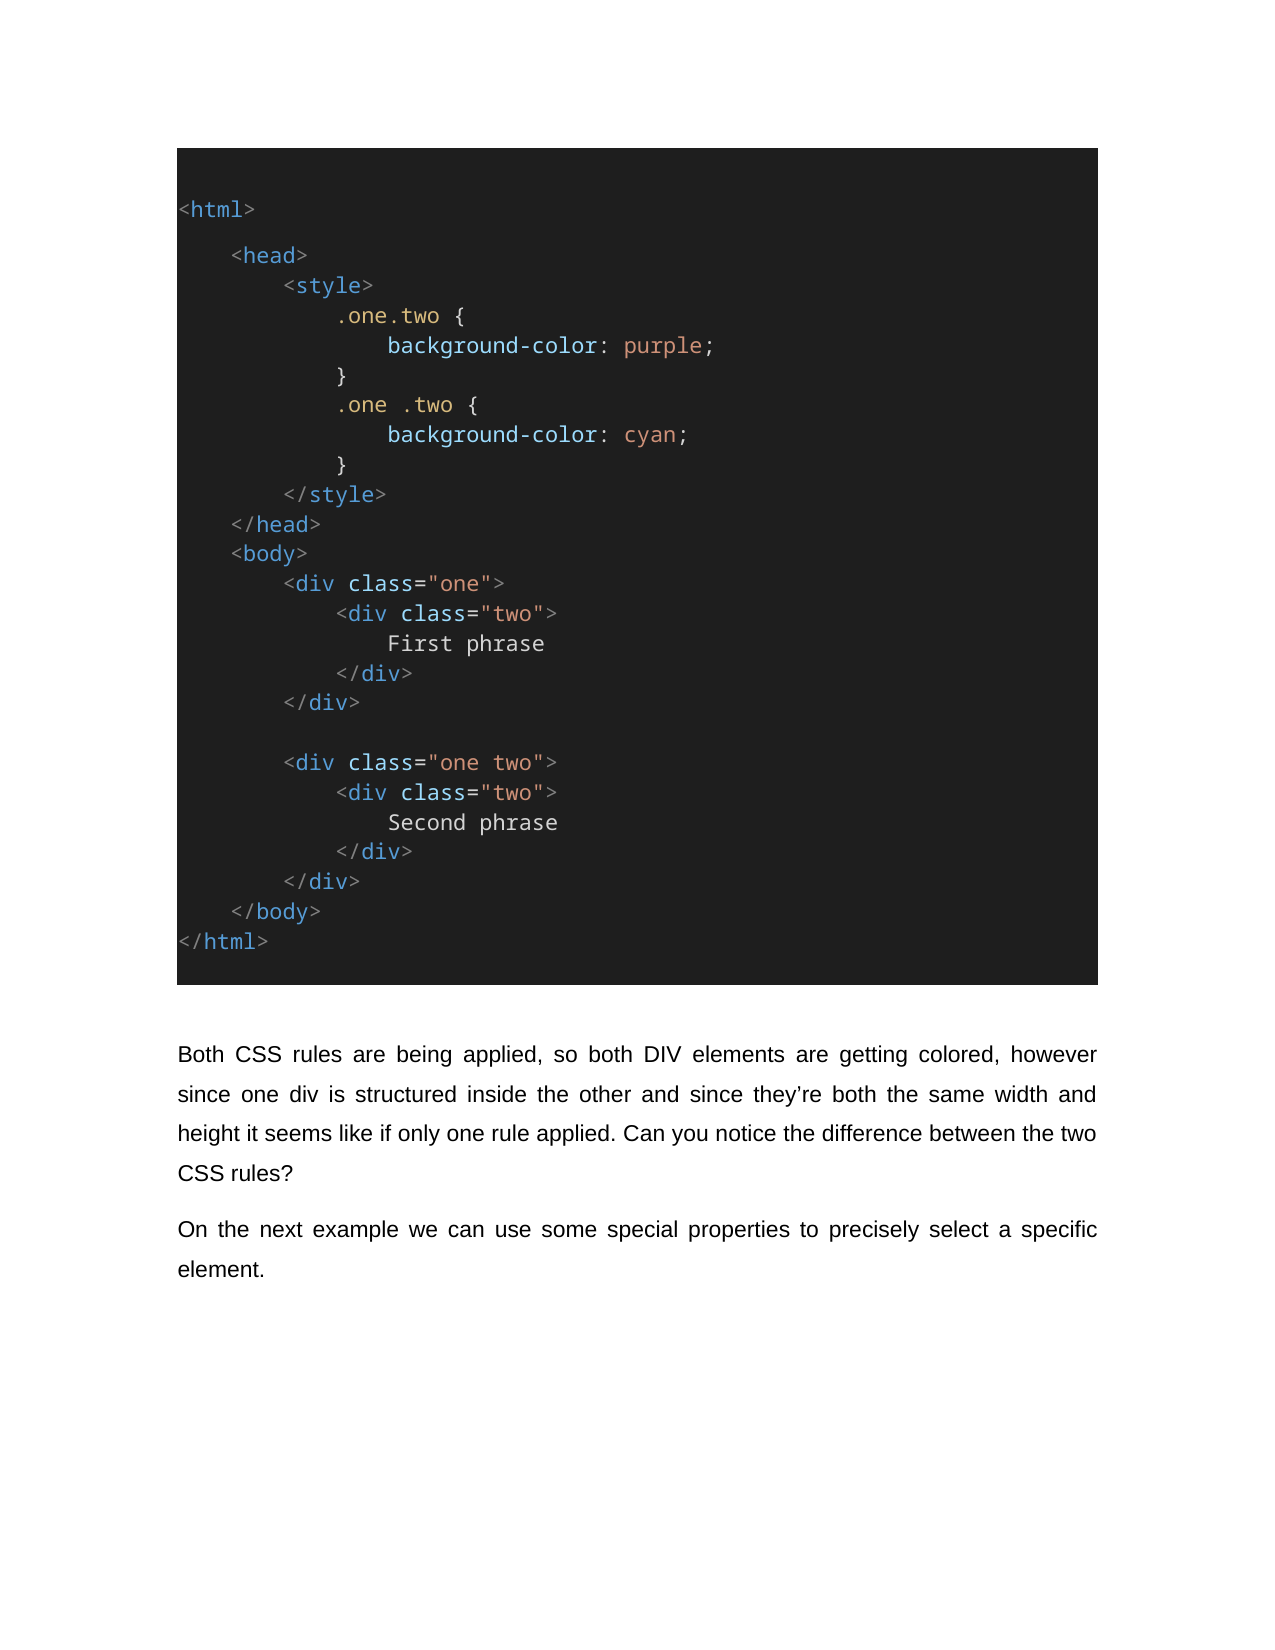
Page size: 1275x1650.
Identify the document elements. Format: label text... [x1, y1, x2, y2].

text </style> [177, 479, 1098, 509]
text background-color: purple; [177, 330, 1098, 360]
text <body> [177, 538, 1098, 568]
text </html> [177, 926, 1098, 956]
text } [177, 449, 1098, 479]
text <head> [177, 241, 1098, 270]
text .one .two { [177, 389, 1098, 419]
text </div> [177, 836, 1098, 866]
text <div class="two"> [177, 598, 1098, 628]
text <html> [177, 194, 1098, 224]
text </head> [177, 509, 1098, 538]
text <div class="one"> [177, 568, 1098, 598]
text On the next example we can use some special properties to precisely select a specific element. [177, 1216, 1098, 1282]
text </div> [177, 687, 1098, 717]
text background-color: cyan; [177, 419, 1098, 449]
text </div> [177, 658, 1098, 687]
text .one.two { [177, 300, 1098, 330]
text <style> [177, 270, 1098, 300]
text </div> [177, 866, 1098, 896]
text <div class="one two"> [177, 747, 1098, 777]
text </body> [177, 896, 1098, 926]
text First phrase [177, 628, 1098, 658]
text Second phrase [177, 807, 1098, 836]
text <div class="two"> [177, 777, 1098, 807]
text Both CSS rules are being applied, so both DIV elements are getting colored, however since one div is structured inside the other and since they’re both the same width and height it seems like if only one rule applied. Can you notice the difference between the two CSS rules? [177, 1041, 1098, 1186]
text } [177, 360, 1098, 389]
